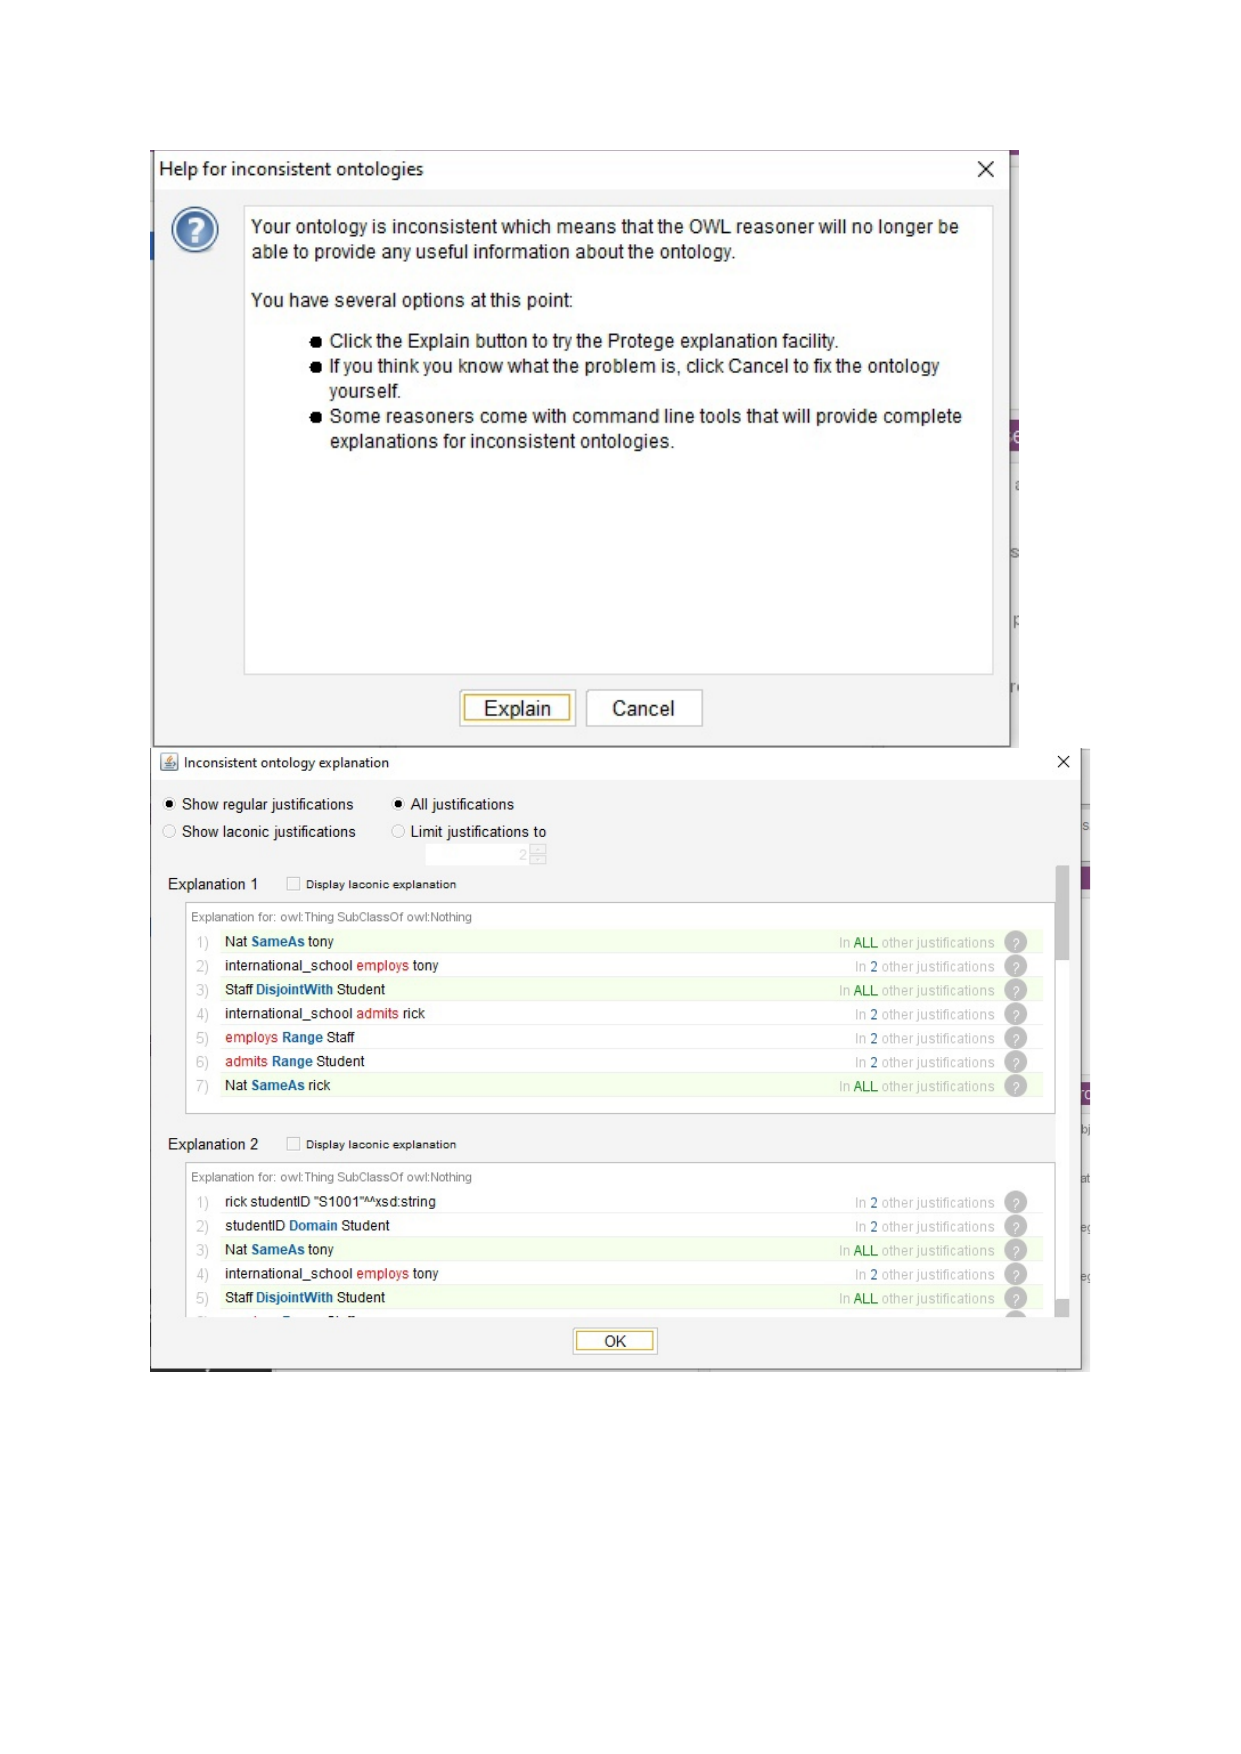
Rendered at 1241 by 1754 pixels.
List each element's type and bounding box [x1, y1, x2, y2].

picture [150, 150, 1091, 1372]
